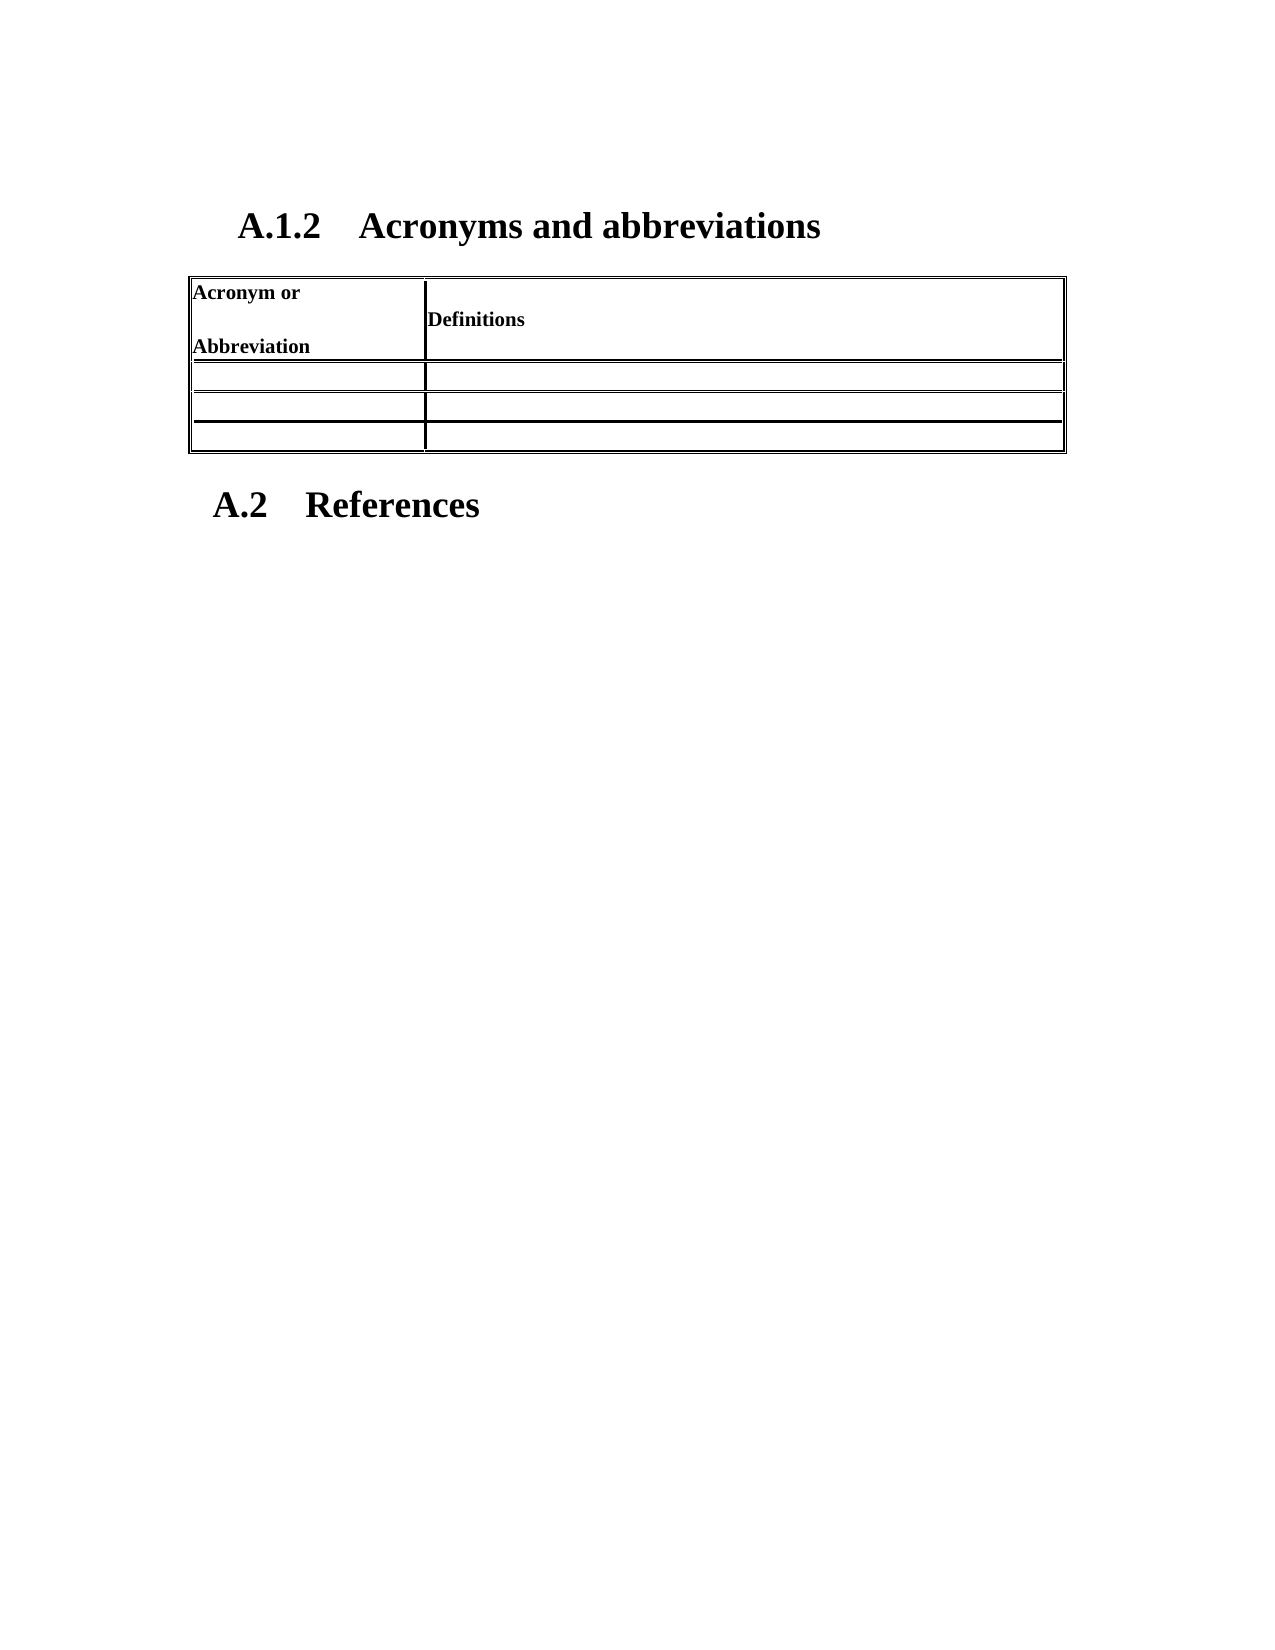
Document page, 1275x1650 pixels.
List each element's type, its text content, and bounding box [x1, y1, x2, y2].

table_cell [427, 359, 1064, 389]
table_cell [427, 390, 1064, 420]
table_cell [192, 359, 424, 389]
table_cell [192, 420, 425, 450]
subtitle A.2 References [212, 483, 1087, 526]
table_header Definitions [425, 279, 1063, 359]
table_cell [192, 390, 424, 420]
table_header Acronym or Abbreviation [190, 277, 425, 359]
subtitle A.1.2 Acronyms and abbreviations [237, 203, 1087, 246]
table_cell [425, 420, 1063, 450]
